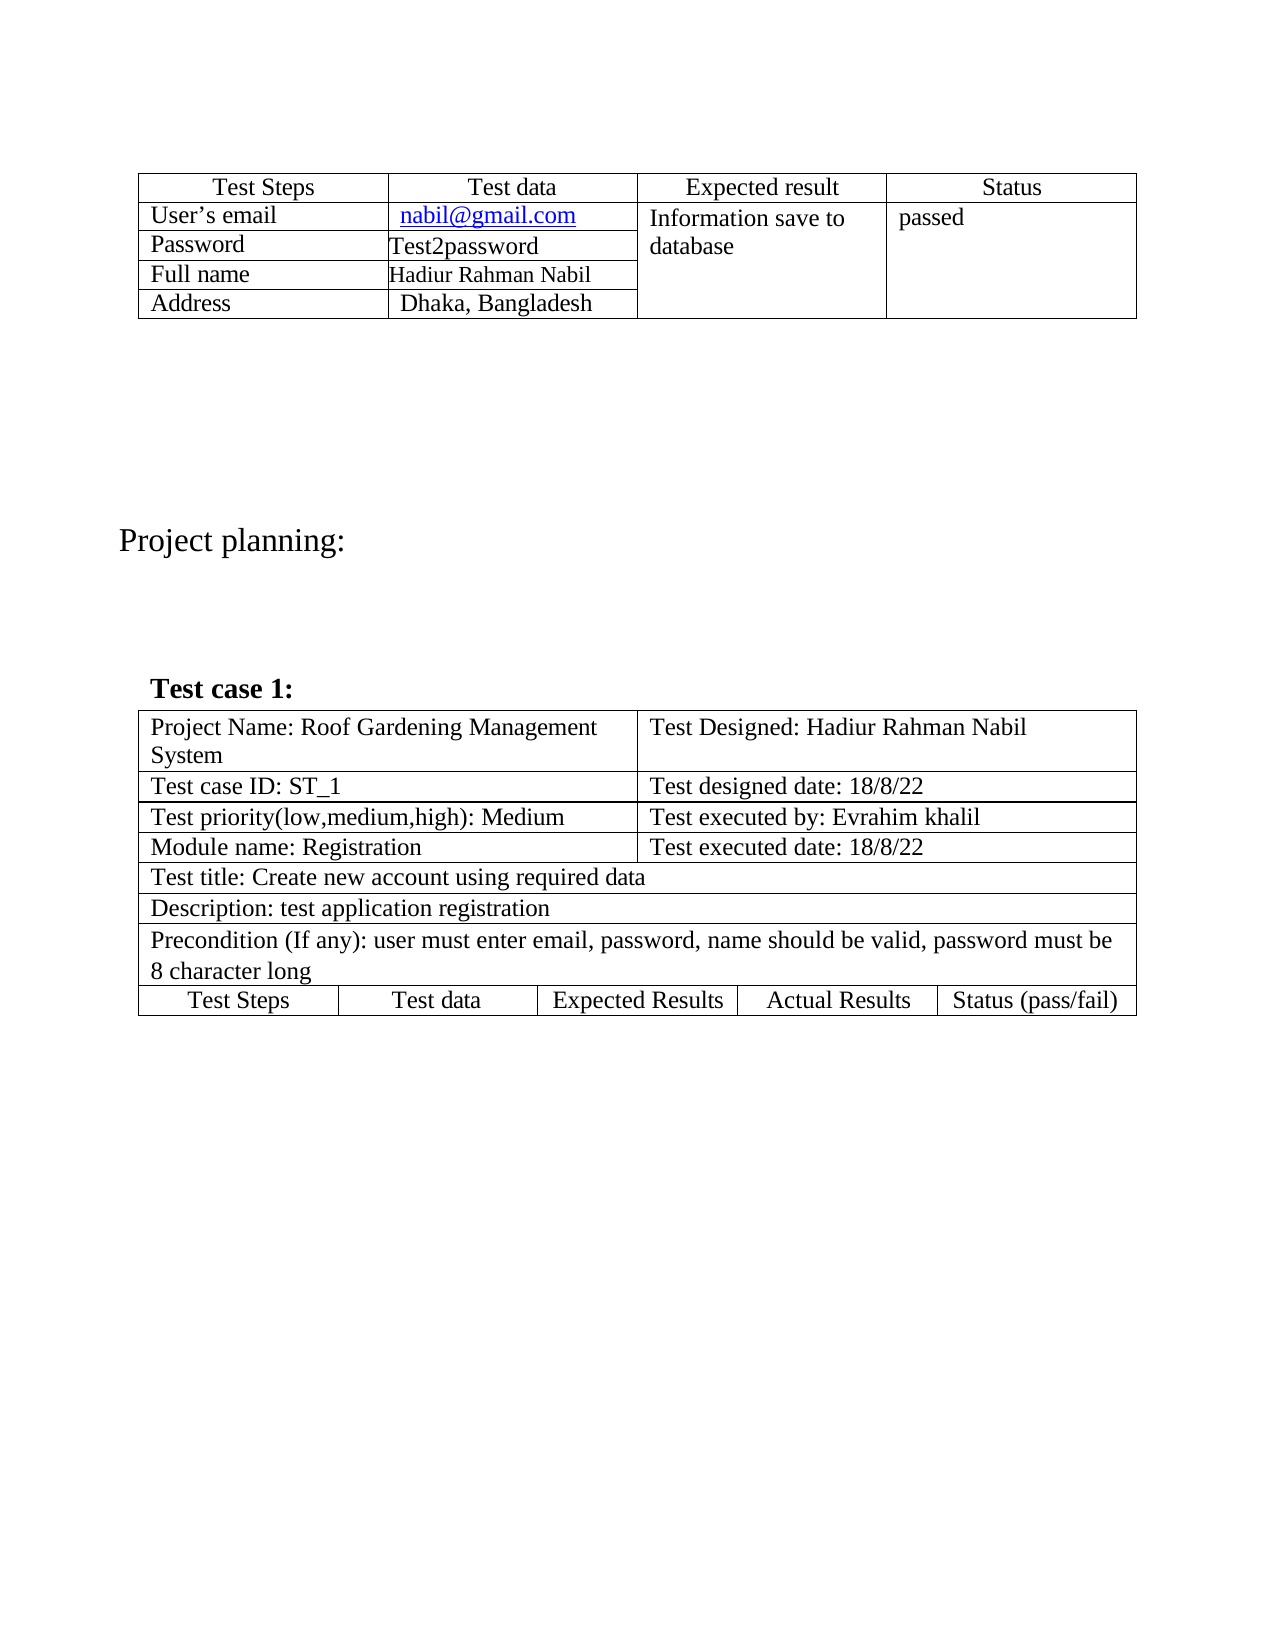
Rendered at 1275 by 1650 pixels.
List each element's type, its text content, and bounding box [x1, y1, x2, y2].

table_cell Test2password [389, 231, 637, 260]
table_cell Test title: Create new account using required data [139, 863, 1136, 893]
table_header Project Name: Roof Gardening Management System [139, 711, 637, 771]
table_cell Hadiur Rahman Nabil [389, 261, 637, 289]
table_cell Expected Results [538, 986, 737, 1015]
table_cell Status (pass/fail) [938, 986, 1136, 1015]
table_cell Test designed date: 18/8/22 [638, 772, 1136, 801]
table_cell Test data [339, 986, 537, 1015]
table_cell Test case ID: ST_1 [139, 772, 637, 801]
table_header Status [887, 174, 1136, 202]
text Test case 1: [150, 671, 1217, 705]
table_cell User’s email [139, 203, 388, 230]
table_cell Test executed date: 18/8/22 [638, 833, 1136, 862]
table_header Expected result [638, 174, 886, 202]
table_cell Address [139, 290, 388, 318]
table_cell Full name [139, 261, 388, 289]
table_cell Dhaka, Bangladesh [389, 290, 637, 318]
table_cell passed [887, 203, 1136, 318]
table_cell Precondition (If any): user must enter email, password, name should be valid, password must be 8 character long [139, 924, 1136, 984]
table_header Test Designed: Hadiur Rahman Nabil [638, 711, 1136, 771]
table_cell Password [139, 231, 388, 260]
table_cell nabil@gmail.com [389, 203, 637, 230]
table_cell Test priority(low,medium,high): Medium [139, 803, 637, 832]
table_cell Test Steps [139, 986, 338, 1015]
table_cell Actual Results [738, 986, 937, 1015]
table_cell Description: test application registration [139, 894, 1136, 923]
table_cell Test executed by: Evrahim khalil [638, 803, 1136, 832]
subtitle Project planning: [118, 520, 1217, 559]
table_cell Module name: Registration [139, 833, 637, 862]
table_header Test Steps [139, 174, 388, 202]
table_header Test data [389, 174, 637, 202]
table_cell Information save to database [638, 203, 886, 318]
